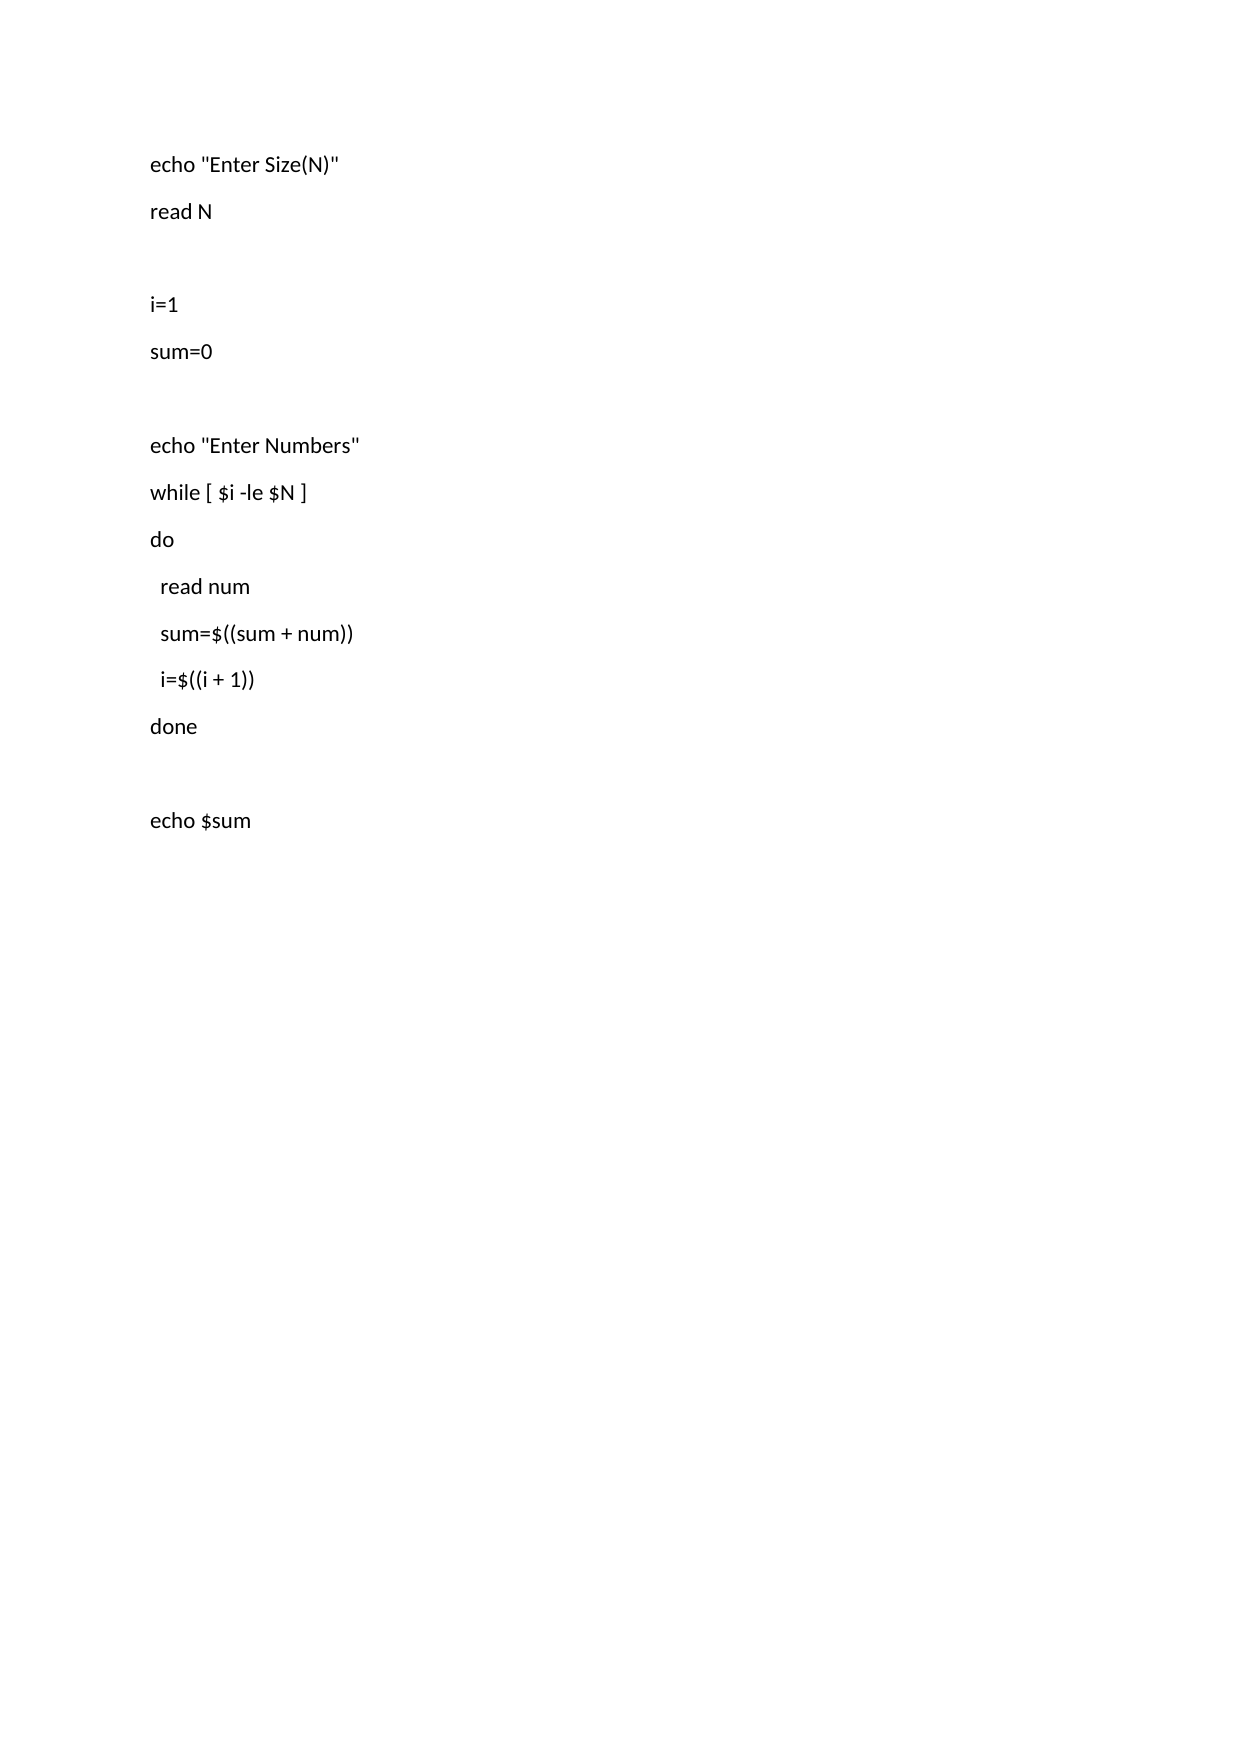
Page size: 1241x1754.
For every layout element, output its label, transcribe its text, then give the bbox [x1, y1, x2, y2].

text i=1 [150, 291, 1090, 319]
text sum=$((sum + num)) [150, 619, 1090, 647]
text echo "Enter Numbers" [150, 431, 1090, 459]
text read N [150, 197, 1090, 225]
text echo $sum [150, 806, 1090, 834]
text i=$((i + 1)) [150, 666, 1090, 694]
text read num [150, 572, 1090, 600]
text sum=0 [150, 337, 1090, 366]
text echo "Enter Size(N)" [150, 150, 1090, 178]
text done [150, 712, 1090, 741]
text while [ $i -le $N ] [150, 478, 1090, 506]
text do [150, 525, 1090, 553]
